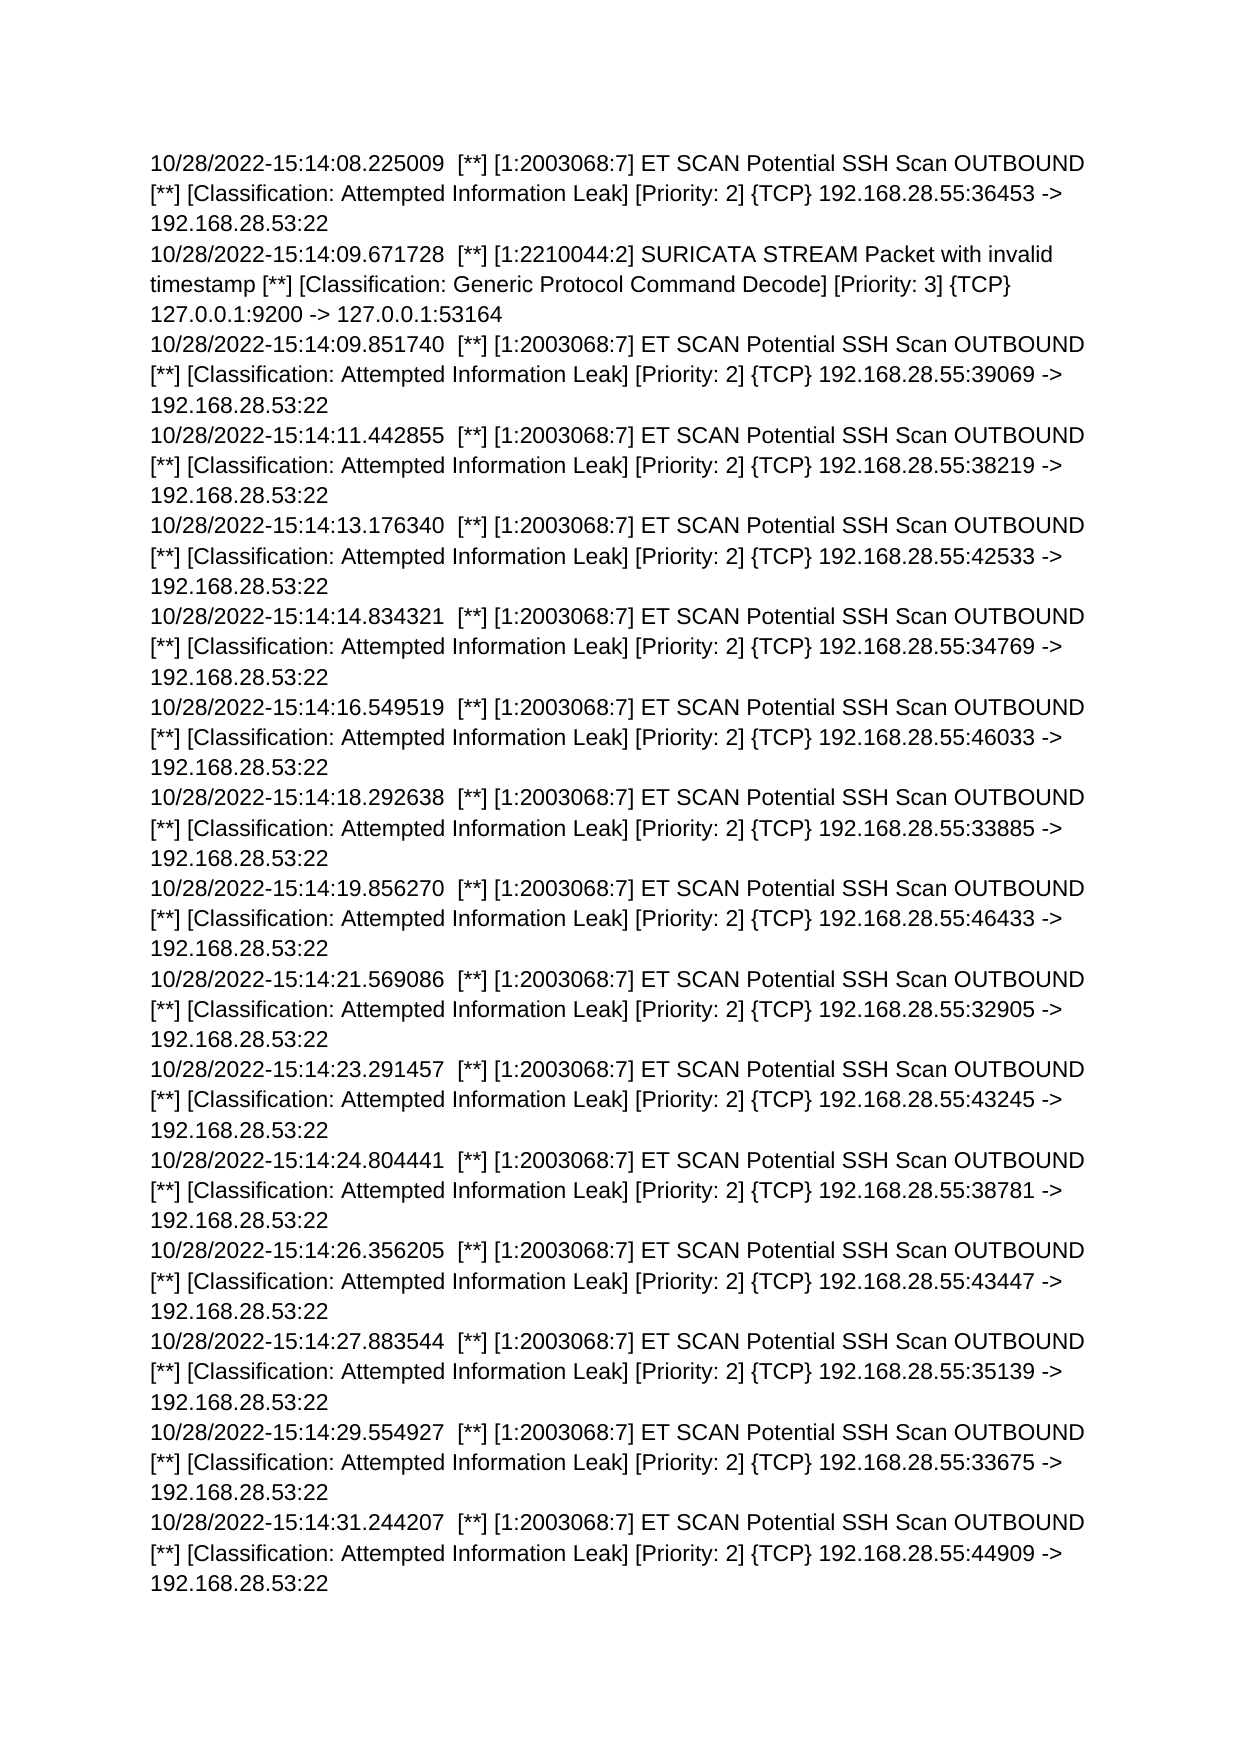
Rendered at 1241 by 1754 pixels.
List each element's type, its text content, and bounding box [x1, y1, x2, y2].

text 10/28/2022-15:14:21.569086 [**] [1:2003068:7] ET SCAN Potential SSH Scan OUTBOUND [**] [Classification: Attempted Information Leak] [Priority: 2] {TCP} 192.168.28.55:32905 -> 192.168.28.53:22 [150, 966, 1090, 1052]
text 10/28/2022-15:14:26.356205 [**] [1:2003068:7] ET SCAN Potential SSH Scan OUTBOUND [**] [Classification: Attempted Information Leak] [Priority: 2] {TCP} 192.168.28.55:43447 -> 192.168.28.53:22 [150, 1237, 1090, 1324]
text 10/28/2022-15:14:16.549519 [**] [1:2003068:7] ET SCAN Potential SSH Scan OUTBOUND [**] [Classification: Attempted Information Leak] [Priority: 2] {TCP} 192.168.28.55:46033 -> 192.168.28.53:22 [150, 694, 1090, 781]
text 10/28/2022-15:14:09.851740 [**] [1:2003068:7] ET SCAN Potential SSH Scan OUTBOUND [**] [Classification: Attempted Information Leak] [Priority: 2] {TCP} 192.168.28.55:39069 -> 192.168.28.53:22 [150, 331, 1090, 418]
text 10/28/2022-15:14:18.292638 [**] [1:2003068:7] ET SCAN Potential SSH Scan OUTBOUND [**] [Classification: Attempted Information Leak] [Priority: 2] {TCP} 192.168.28.55:33885 -> 192.168.28.53:22 [150, 784, 1090, 871]
text 10/28/2022-15:14:09.671728 [**] [1:2210044:2] SURICATA STREAM Packet with invalid timestamp [**] [Classification: Generic Protocol Command Decode] [Priority: 3] {TCP} 127.0.0.1:9200 -> 127.0.0.1:53164 [150, 241, 1090, 327]
text 10/28/2022-15:14:14.834321 [**] [1:2003068:7] ET SCAN Potential SSH Scan OUTBOUND [**] [Classification: Attempted Information Leak] [Priority: 2] {TCP} 192.168.28.55:34769 -> 192.168.28.53:22 [150, 603, 1090, 690]
text 10/28/2022-15:14:11.442855 [**] [1:2003068:7] ET SCAN Potential SSH Scan OUTBOUND [**] [Classification: Attempted Information Leak] [Priority: 2] {TCP} 192.168.28.55:38219 -> 192.168.28.53:22 [150, 422, 1090, 509]
text 10/28/2022-15:14:19.856270 [**] [1:2003068:7] ET SCAN Potential SSH Scan OUTBOUND [**] [Classification: Attempted Information Leak] [Priority: 2] {TCP} 192.168.28.55:46433 -> 192.168.28.53:22 [150, 875, 1090, 962]
text 10/28/2022-15:14:29.554927 [**] [1:2003068:7] ET SCAN Potential SSH Scan OUTBOUND [**] [Classification: Attempted Information Leak] [Priority: 2] {TCP} 192.168.28.55:33675 -> 192.168.28.53:22 [150, 1419, 1090, 1506]
text 10/28/2022-15:14:27.883544 [**] [1:2003068:7] ET SCAN Potential SSH Scan OUTBOUND [**] [Classification: Attempted Information Leak] [Priority: 2] {TCP} 192.168.28.55:35139 -> 192.168.28.53:22 [150, 1328, 1090, 1415]
text 10/28/2022-15:14:13.176340 [**] [1:2003068:7] ET SCAN Potential SSH Scan OUTBOUND [**] [Classification: Attempted Information Leak] [Priority: 2] {TCP} 192.168.28.55:42533 -> 192.168.28.53:22 [150, 512, 1090, 599]
text 10/28/2022-15:14:23.291457 [**] [1:2003068:7] ET SCAN Potential SSH Scan OUTBOUND [**] [Classification: Attempted Information Leak] [Priority: 2] {TCP} 192.168.28.55:43245 -> 192.168.28.53:22 [150, 1056, 1090, 1143]
text 10/28/2022-15:14:31.244207 [**] [1:2003068:7] ET SCAN Potential SSH Scan OUTBOUND [**] [Classification: Attempted Information Leak] [Priority: 2] {TCP} 192.168.28.55:44909 -> 192.168.28.53:22 [150, 1509, 1090, 1596]
text 10/28/2022-15:14:08.225009 [**] [1:2003068:7] ET SCAN Potential SSH Scan OUTBOUND [**] [Classification: Attempted Information Leak] [Priority: 2] {TCP} 192.168.28.55:36453 -> 192.168.28.53:22 [150, 150, 1090, 237]
text 10/28/2022-15:14:24.804441 [**] [1:2003068:7] ET SCAN Potential SSH Scan OUTBOUND [**] [Classification: Attempted Information Leak] [Priority: 2] {TCP} 192.168.28.55:38781 -> 192.168.28.53:22 [150, 1147, 1090, 1234]
